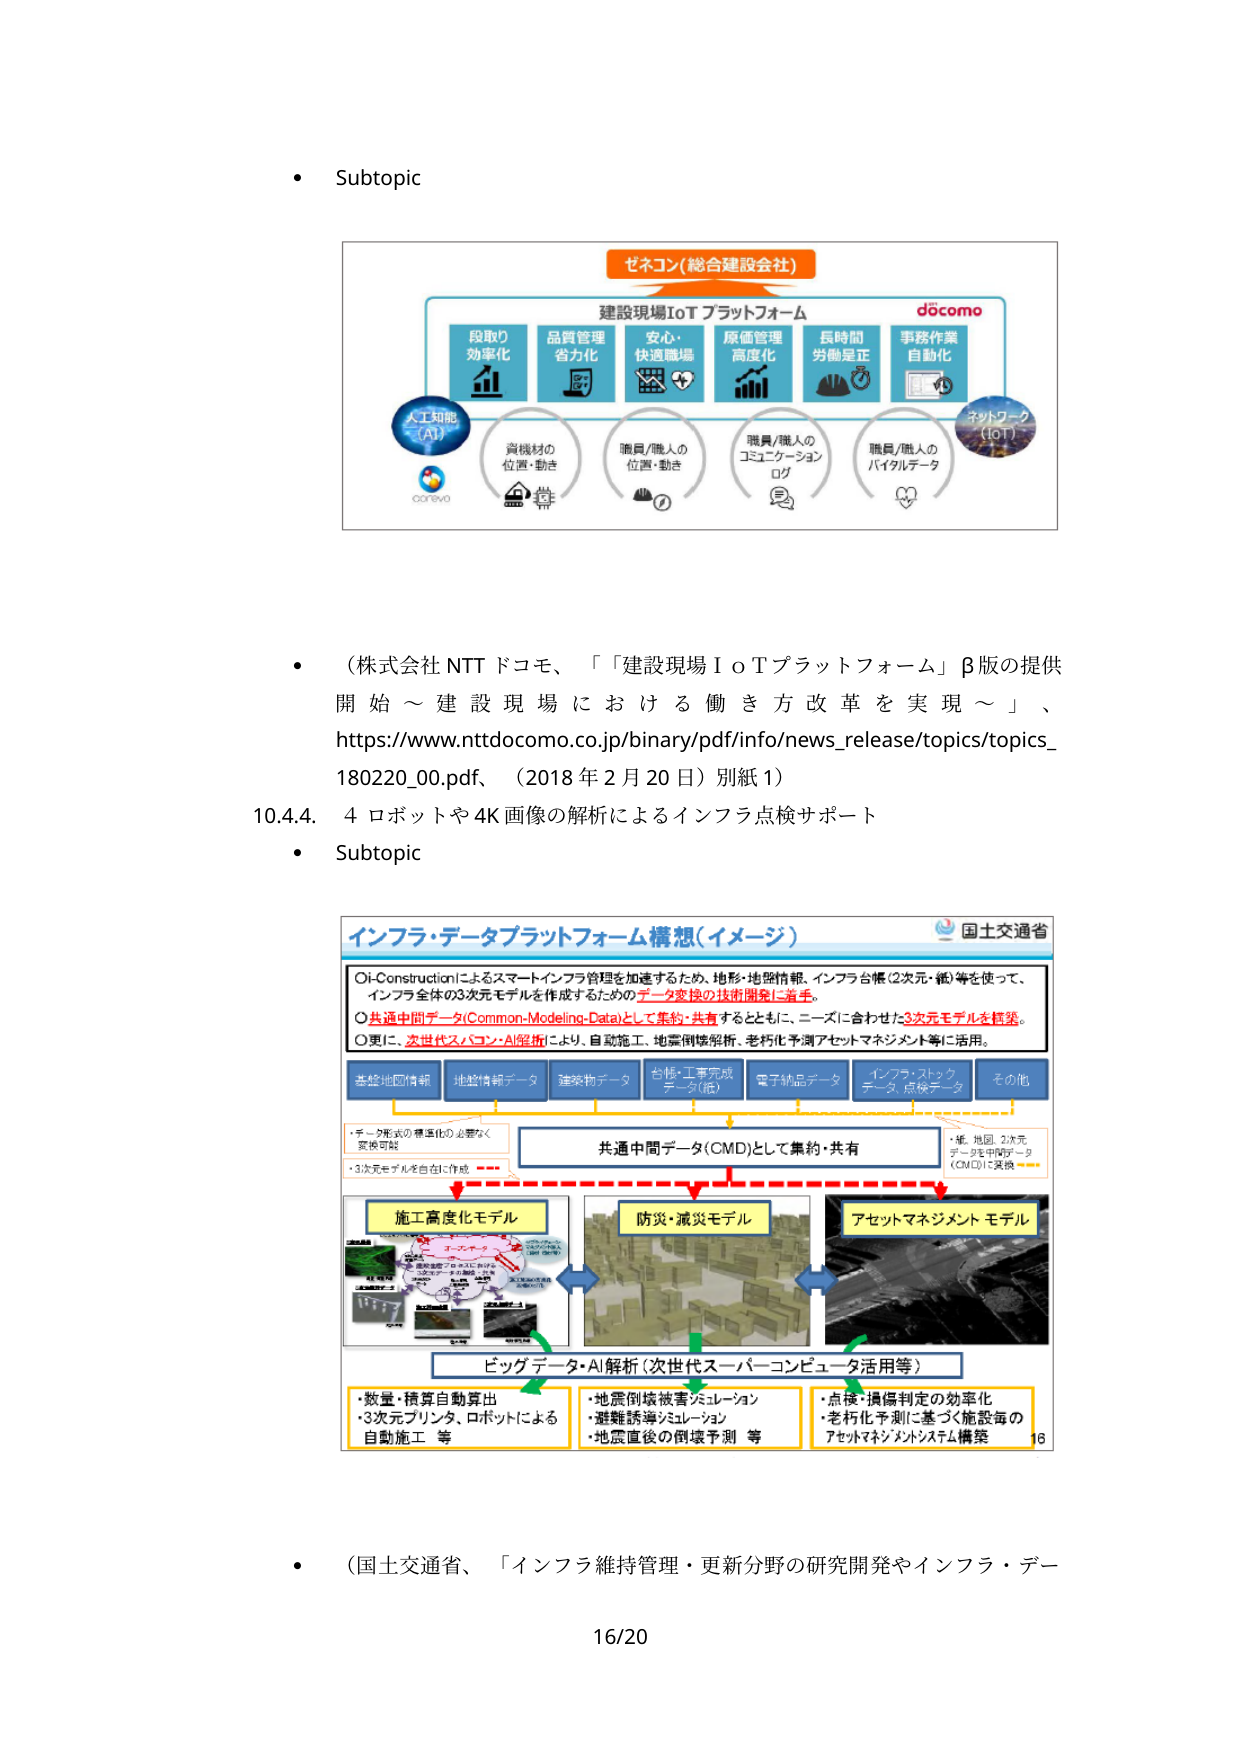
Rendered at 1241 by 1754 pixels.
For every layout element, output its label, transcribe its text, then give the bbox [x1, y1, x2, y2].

list Subtopic [294, 158, 1063, 196]
list Subtopic [294, 833, 1063, 871]
list ４ ロボットや4K 画像の解析によるインフラ点検サポート [252, 796, 1063, 833]
list （株式会社NTT ドコモ、 「「建設現場ＩｏＴプラットフォーム」β版の提供開始～建設現場における働き方改革を実現～」、 https://www.nttdocomo.co.jp/binary/pdf/info/news_release/topics/topics_180220_00.pdf、 （2018 年2 月20 日）別紙1） [294, 646, 1063, 796]
picture [335, 908, 1063, 1458]
picture [335, 233, 1063, 534]
